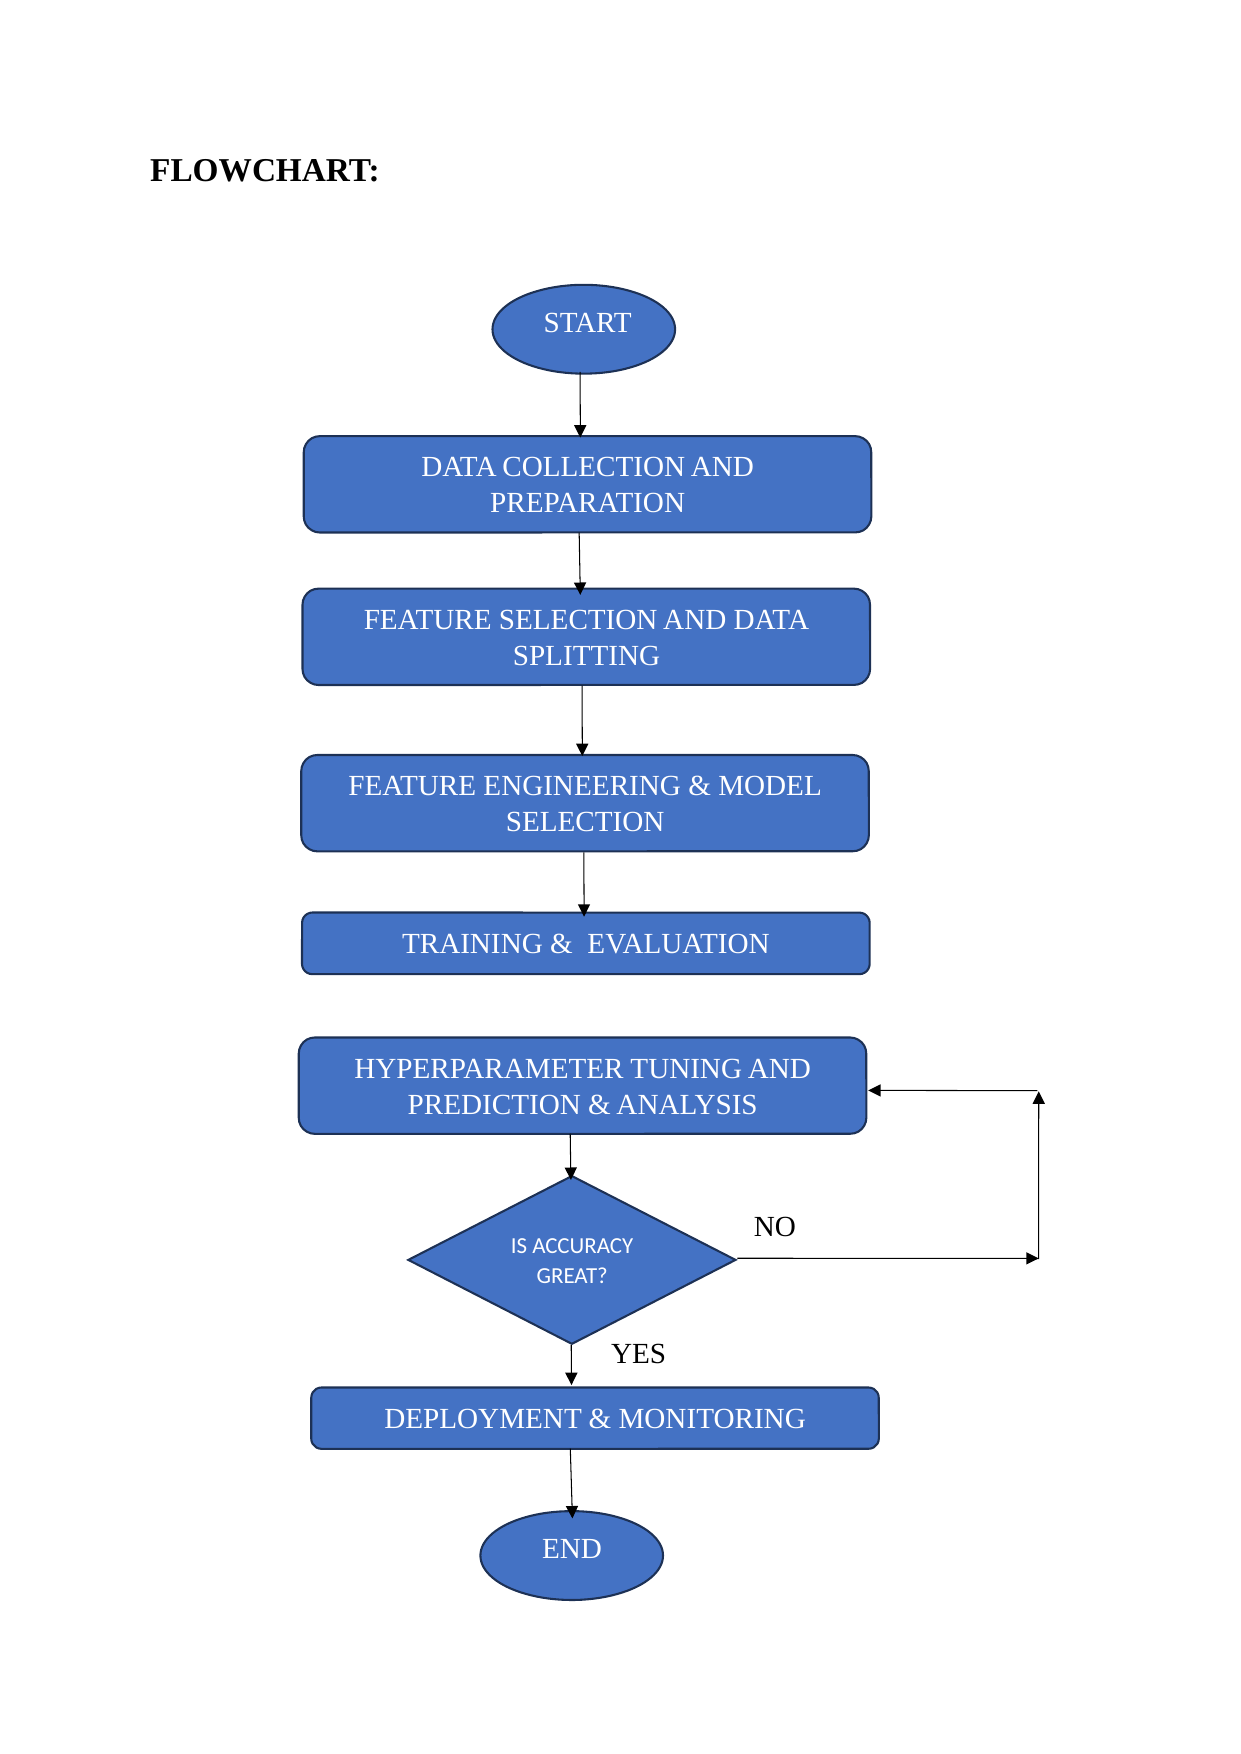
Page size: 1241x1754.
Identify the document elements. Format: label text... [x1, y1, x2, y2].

text FLOWCHART: [150, 150, 1090, 188]
